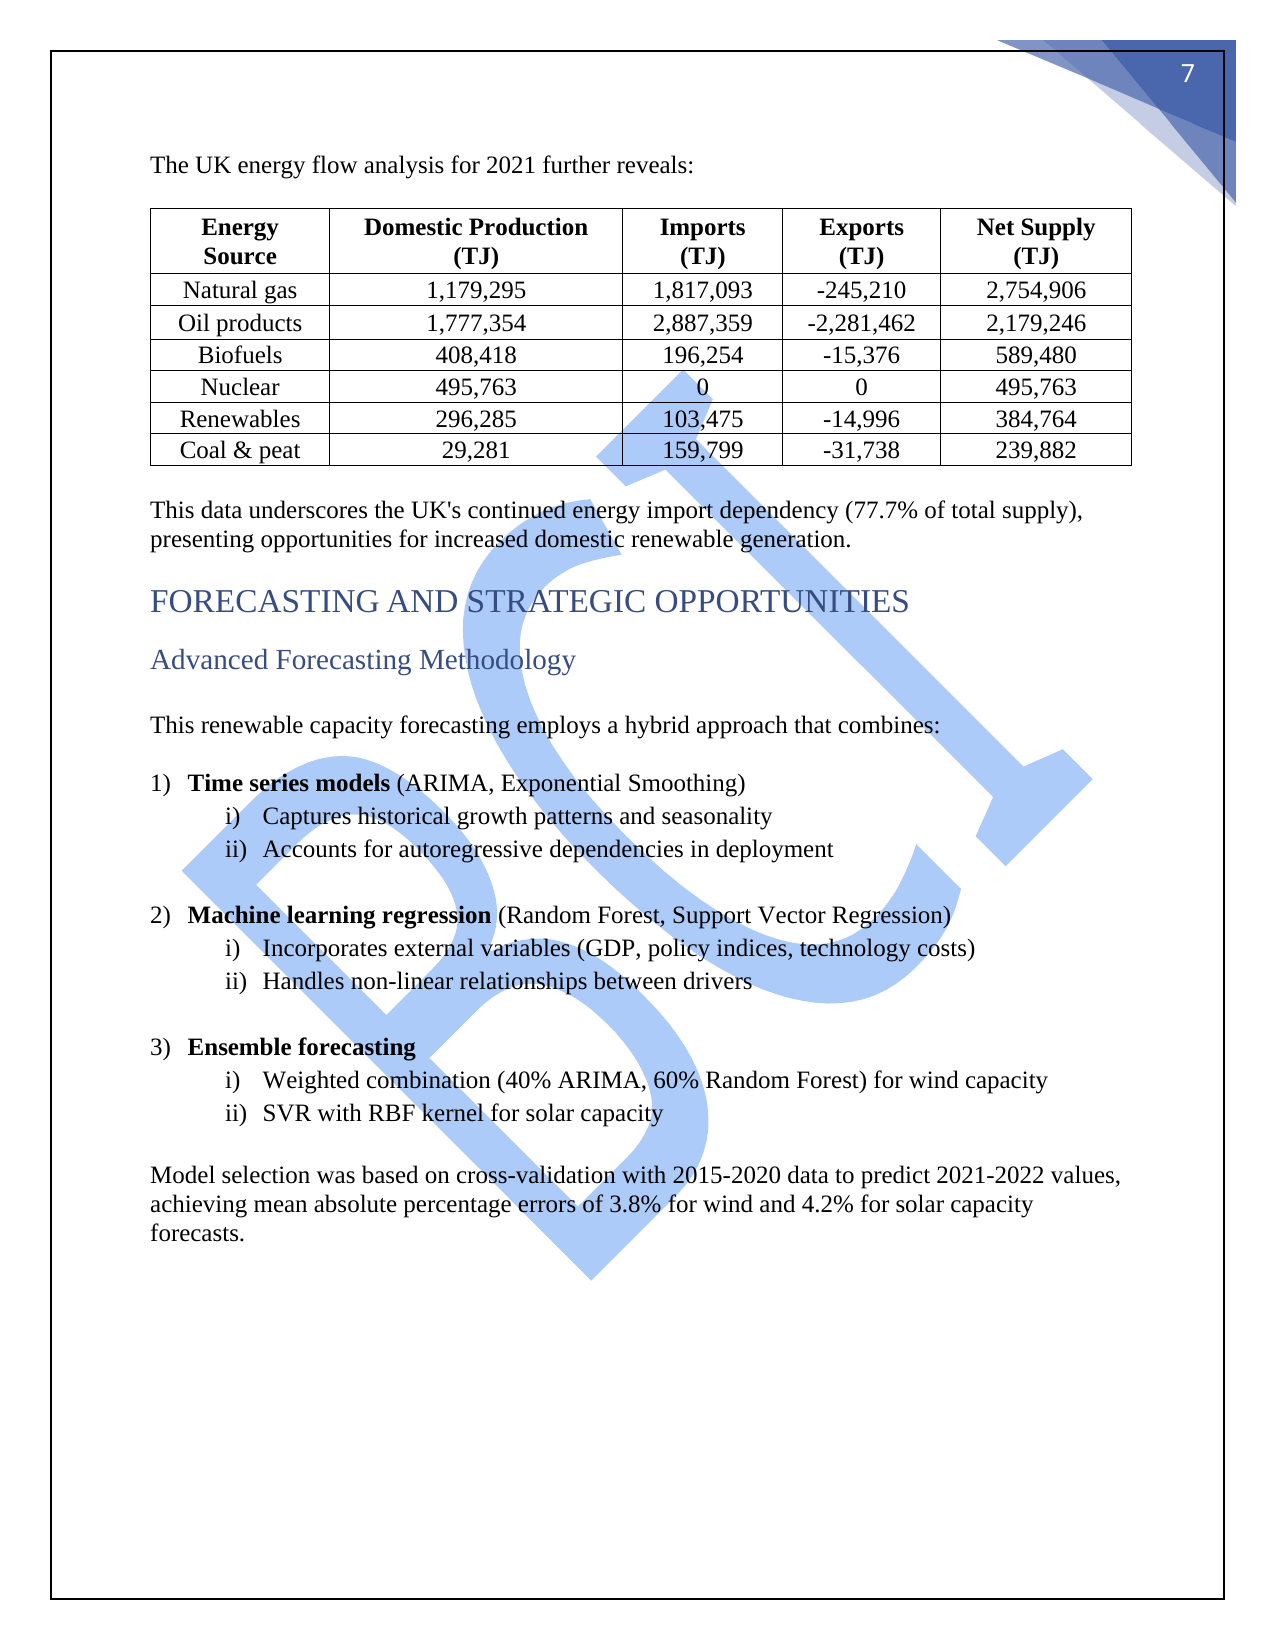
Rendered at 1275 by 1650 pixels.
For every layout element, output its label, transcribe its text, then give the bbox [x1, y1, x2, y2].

table_cell 159,799 [623, 434, 782, 465]
text The UK energy flow analysis for 2021 further reveals: [150, 150, 1125, 179]
list SVR with RBF kernel for solar capacity [225, 1098, 1125, 1127]
picture [997, 40, 1236, 206]
table_cell Biofuels [151, 340, 329, 370]
list Handles non-linear relationships between drivers [225, 966, 1125, 995]
table_cell 0 [783, 371, 940, 402]
subtitle FORECASTING AND STRATEGIC OPPORTUNITIES [150, 582, 1125, 620]
list Time series models (ARIMA, Exponential Smoothing) [150, 768, 1125, 797]
text This renewable capacity forecasting employs a hybrid approach that combines: [150, 710, 1125, 739]
table_cell Renewables [151, 403, 329, 433]
table_cell 296,285 [330, 403, 622, 433]
list Incorporates external variables (GDP, policy indices, technology costs) [225, 933, 1125, 962]
text Model selection was based on cross-validation with 2015-2020 data to predict 2021-2022 values, achieving mean absolute percentage errors of 3.8% for wind and 4.2% for solar capacity forecasts. [150, 1161, 1125, 1247]
table_cell -14,996 [783, 403, 940, 433]
list Ensemble forecasting [150, 1032, 1125, 1061]
list Accounts for autoregressive dependencies in deployment [225, 834, 1125, 863]
table_header Energy Source [151, 209, 329, 273]
table_cell 2,887,359 [623, 306, 782, 339]
picture [997, 52, 1223, 206]
table_header Imports (TJ) [623, 209, 782, 273]
table_cell Coal & peat [151, 434, 329, 465]
list Weighted combination (40% ARIMA, 60% Random Forest) for wind capacity [225, 1065, 1125, 1094]
text This data underscores the UK's continued energy import dependency (77.7% of total supply), presenting opportunities for increased domestic renewable generation. [150, 495, 1125, 553]
table_cell -245,210 [783, 274, 940, 305]
table_cell 2,754,906 [941, 274, 1131, 305]
table_header Domestic Production (TJ) [330, 209, 622, 273]
table_cell 1,179,295 [330, 274, 622, 305]
table_header Exports (TJ) [783, 209, 940, 273]
table_cell 29,281 [330, 434, 622, 465]
table_cell 495,763 [330, 371, 622, 402]
table_cell -15,376 [783, 340, 940, 370]
table_cell 0 [623, 371, 782, 402]
table_cell 384,764 [941, 403, 1131, 433]
table_cell 589,480 [941, 340, 1131, 370]
table_cell 2,179,246 [941, 306, 1131, 339]
table_cell Natural gas [151, 274, 329, 305]
list Machine learning regression (Random Forest, Support Vector Regression) [150, 900, 1125, 929]
table_cell 196,254 [623, 340, 782, 370]
table_cell Oil products [151, 306, 329, 339]
table_cell Nuclear [151, 371, 329, 402]
table_header Net Supply (TJ) [941, 209, 1131, 273]
table_cell 239,882 [941, 434, 1131, 465]
table_cell 1,777,354 [330, 306, 622, 339]
table_cell 495,763 [941, 371, 1131, 402]
list Captures historical growth patterns and seasonality [225, 801, 1125, 830]
subtitle Advanced Forecasting Methodology [150, 642, 1125, 676]
table_cell -2,281,462 [783, 306, 940, 339]
table_cell 1,817,093 [623, 274, 782, 305]
table_cell 408,418 [330, 340, 622, 370]
table_cell 103,475 [623, 403, 782, 433]
table_cell -31,738 [783, 434, 940, 465]
